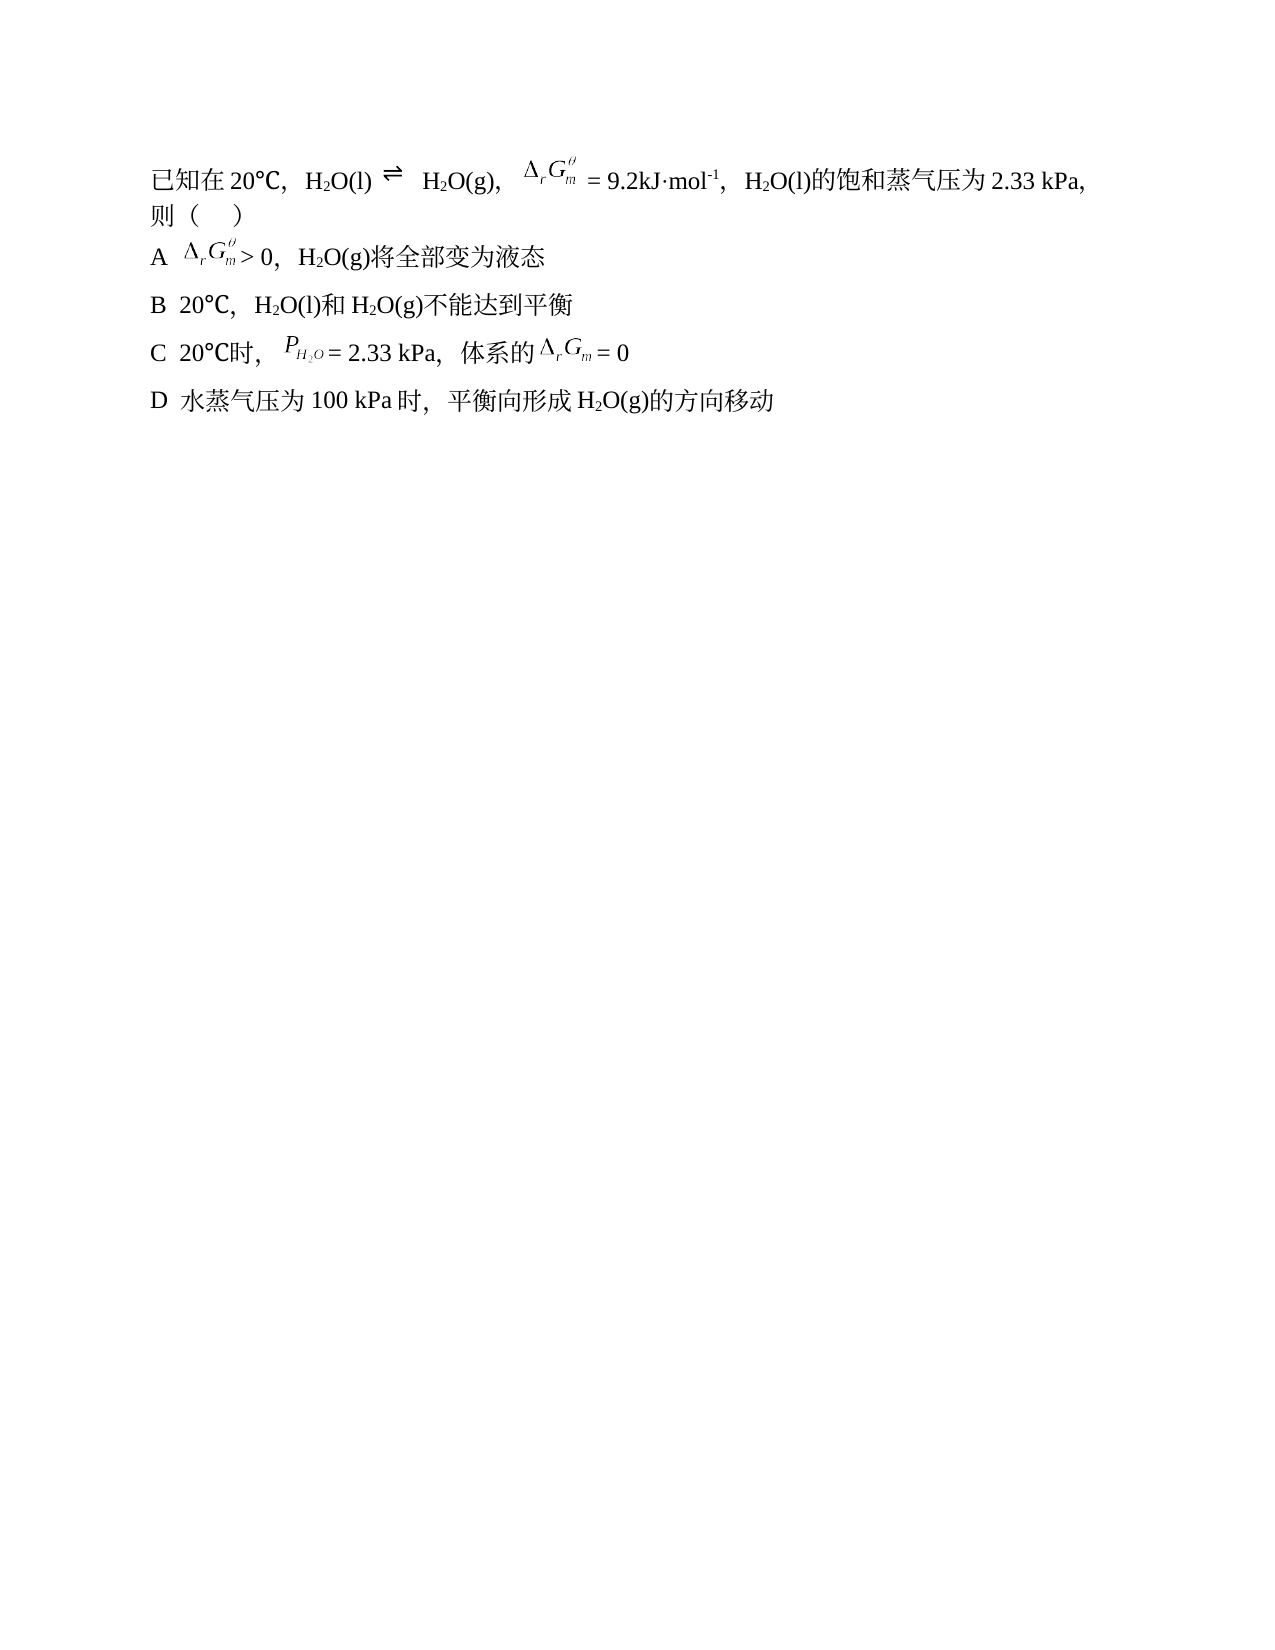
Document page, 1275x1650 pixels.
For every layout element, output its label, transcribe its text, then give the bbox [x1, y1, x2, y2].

text A > 0，H2O(g)将全部变为液态 [150, 230, 1125, 278]
text B 20℃，H2O(l)和H2O(g)不能达到平衡 [150, 278, 1125, 326]
text D 水蒸气压为100 kPa时，平衡向形成H2O(g)的方向移动 [150, 374, 1125, 422]
text C 20℃时，= 2.33 kPa，体系的= 0 [150, 326, 1125, 374]
